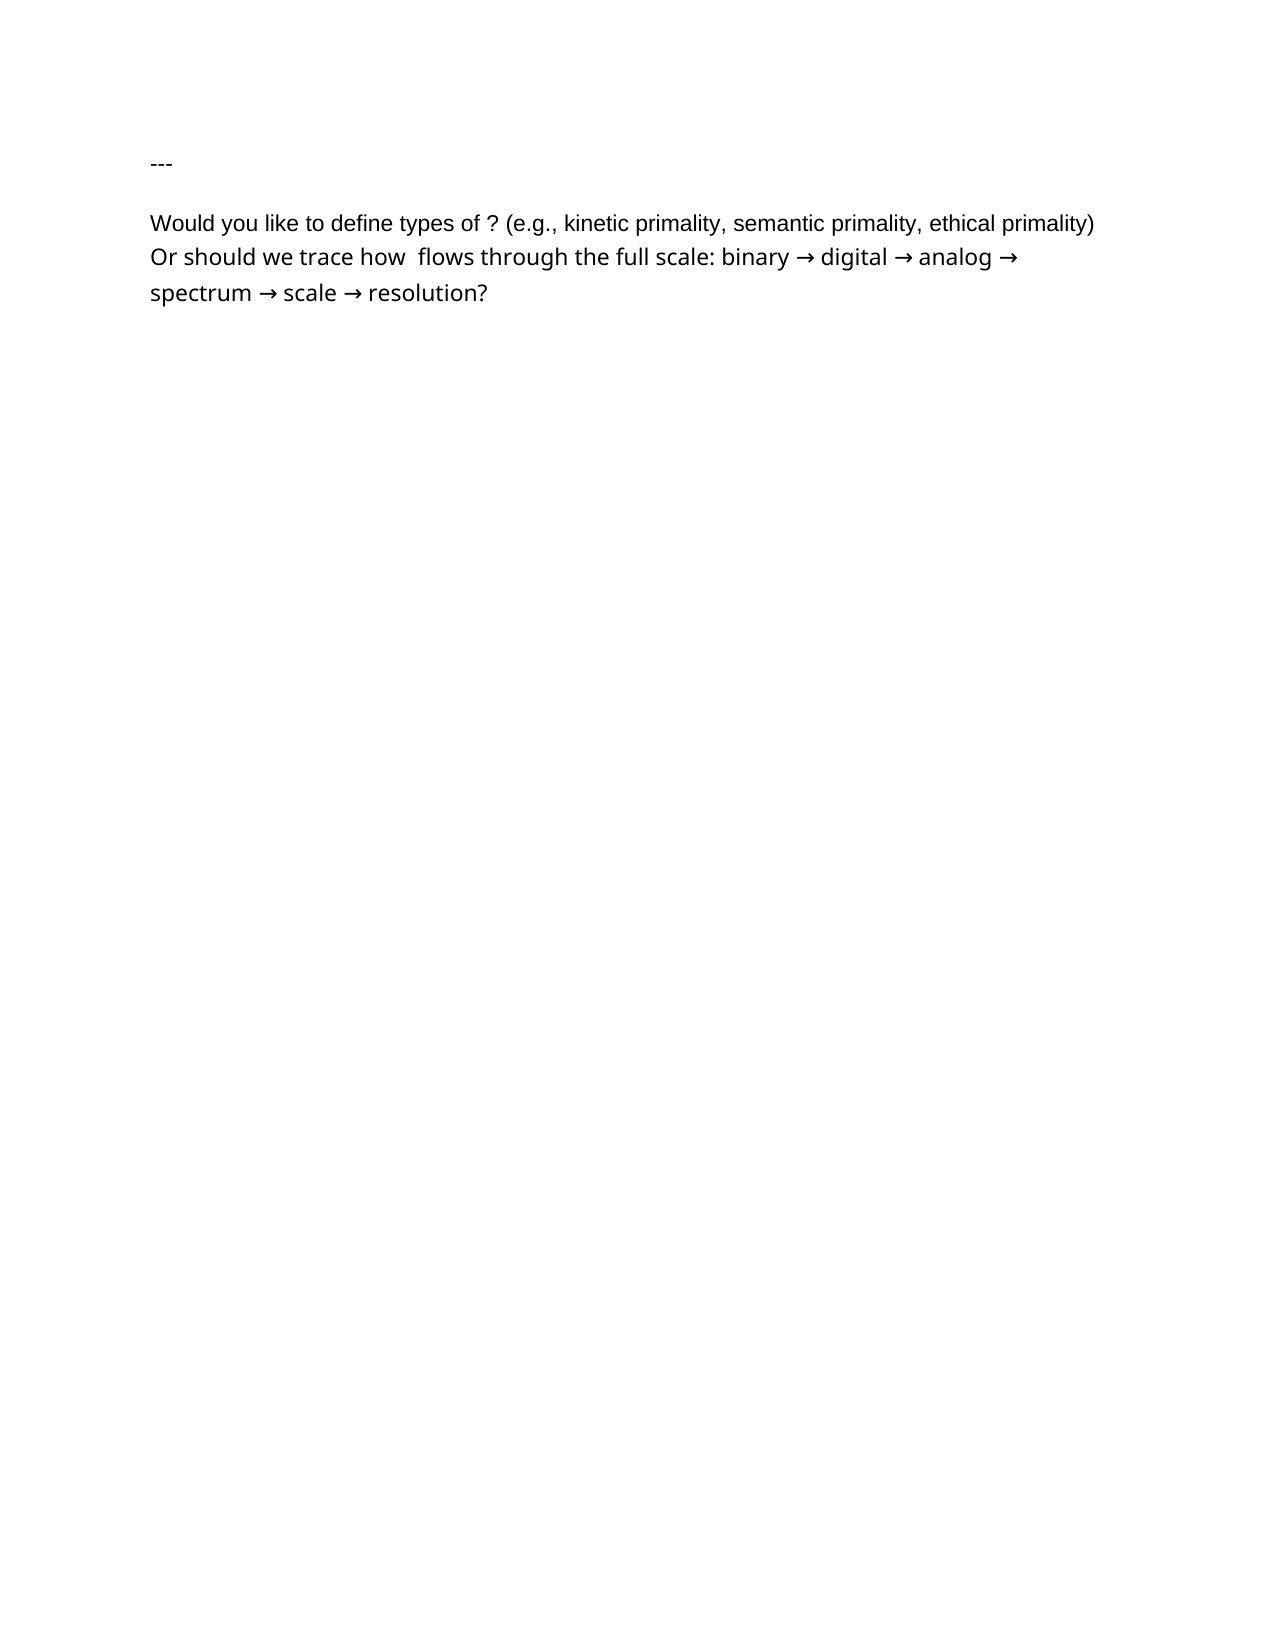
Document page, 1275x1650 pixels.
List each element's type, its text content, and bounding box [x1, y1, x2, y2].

text Would you like to define types of ? (e.g., kinetic primality, semantic primality, ethical primality) [150, 210, 1125, 237]
text Or should we trace how flows through the full scale: binary → digital → analog → spectrum → scale → resolution? [150, 241, 1125, 308]
text --- [150, 150, 1125, 176]
